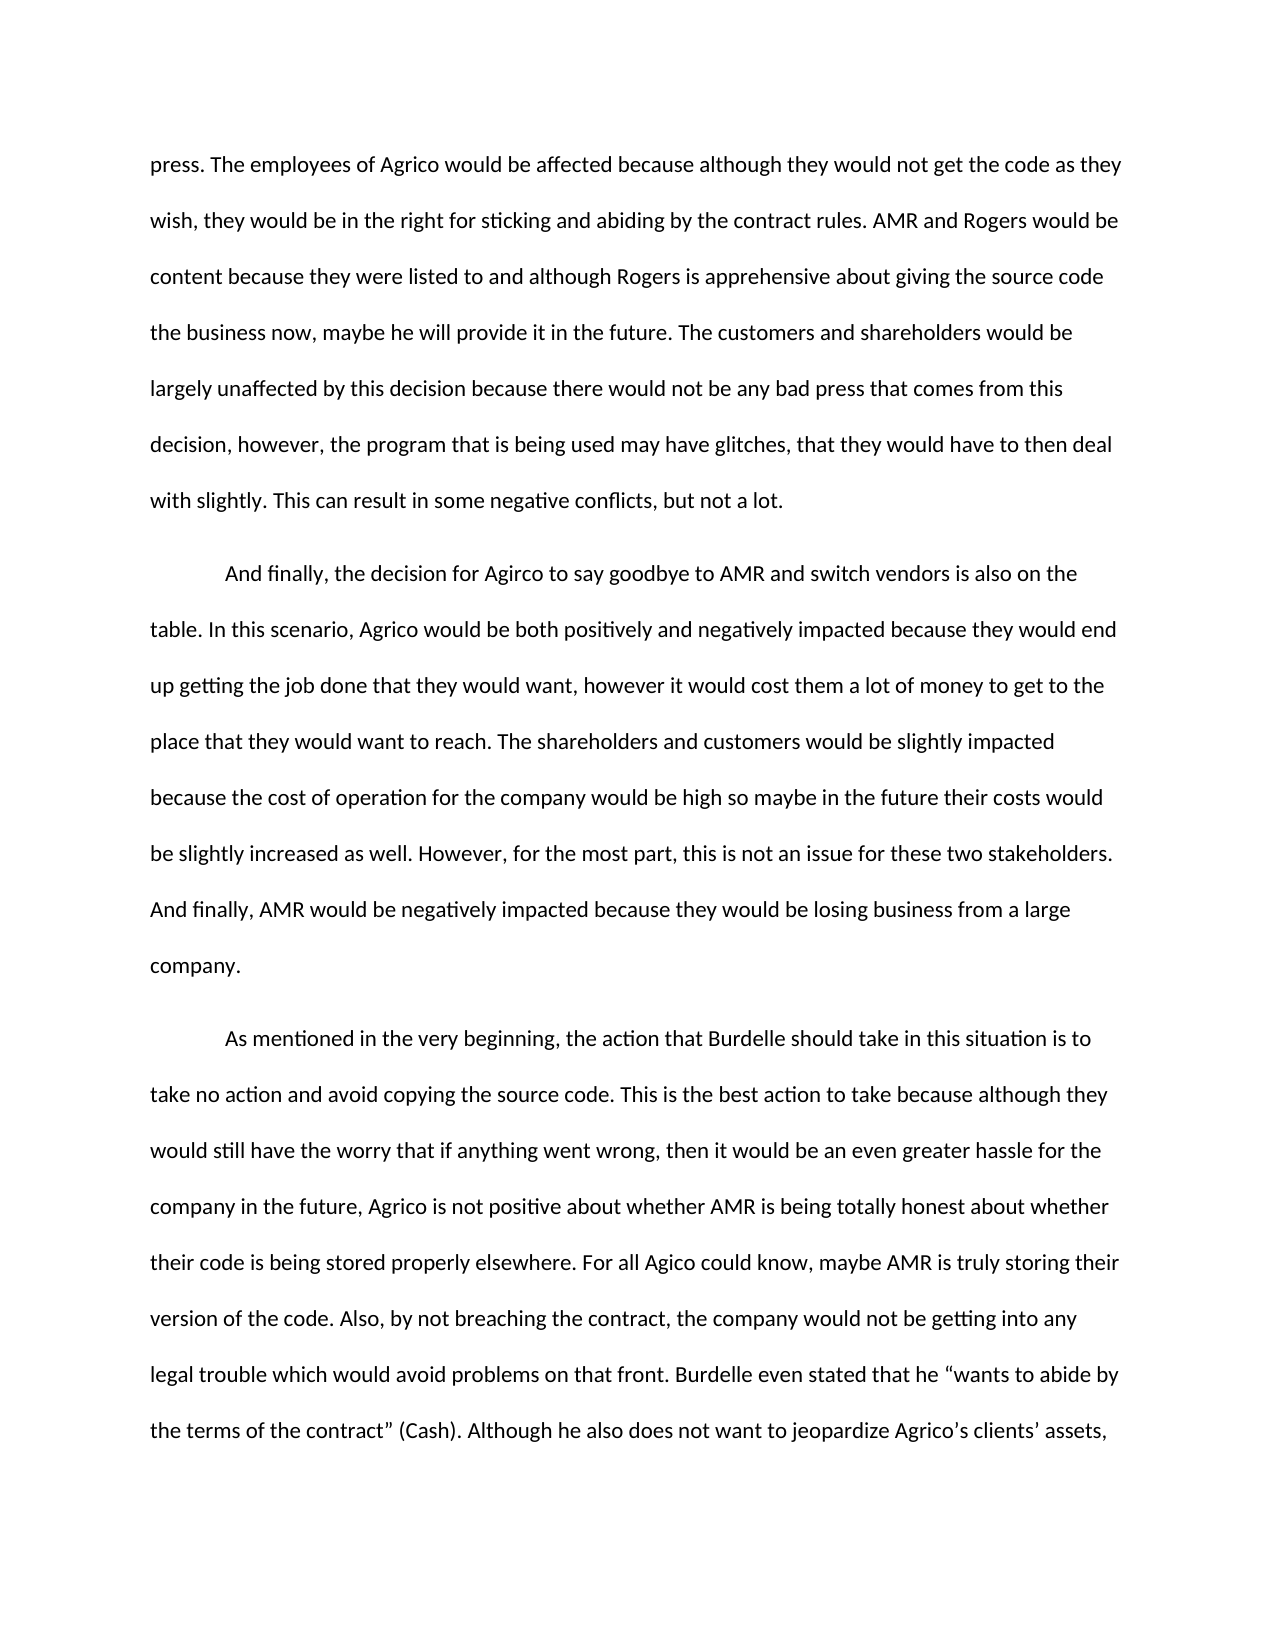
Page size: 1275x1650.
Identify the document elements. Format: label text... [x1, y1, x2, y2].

text And finally, the decision for Agirco to say goodbye to AMR and switch vendors is also on the table. In this scenario, Agrico would be both positively and negatively impacted because they would end up getting the job done that they would want, however it would cost them a lot of money to get to the place that they would want to reach. The shareholders and customers would be slightly impacted because the cost of operation for the company would be high so maybe in the future their costs would be slightly increased as well. However, for the most part, this is not an issue for these two stakeholders. And finally, AMR would be negatively impacted because they would be losing business from a large company. [150, 559, 1125, 979]
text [150, 1024, 1125, 1444]
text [150, 150, 1125, 514]
